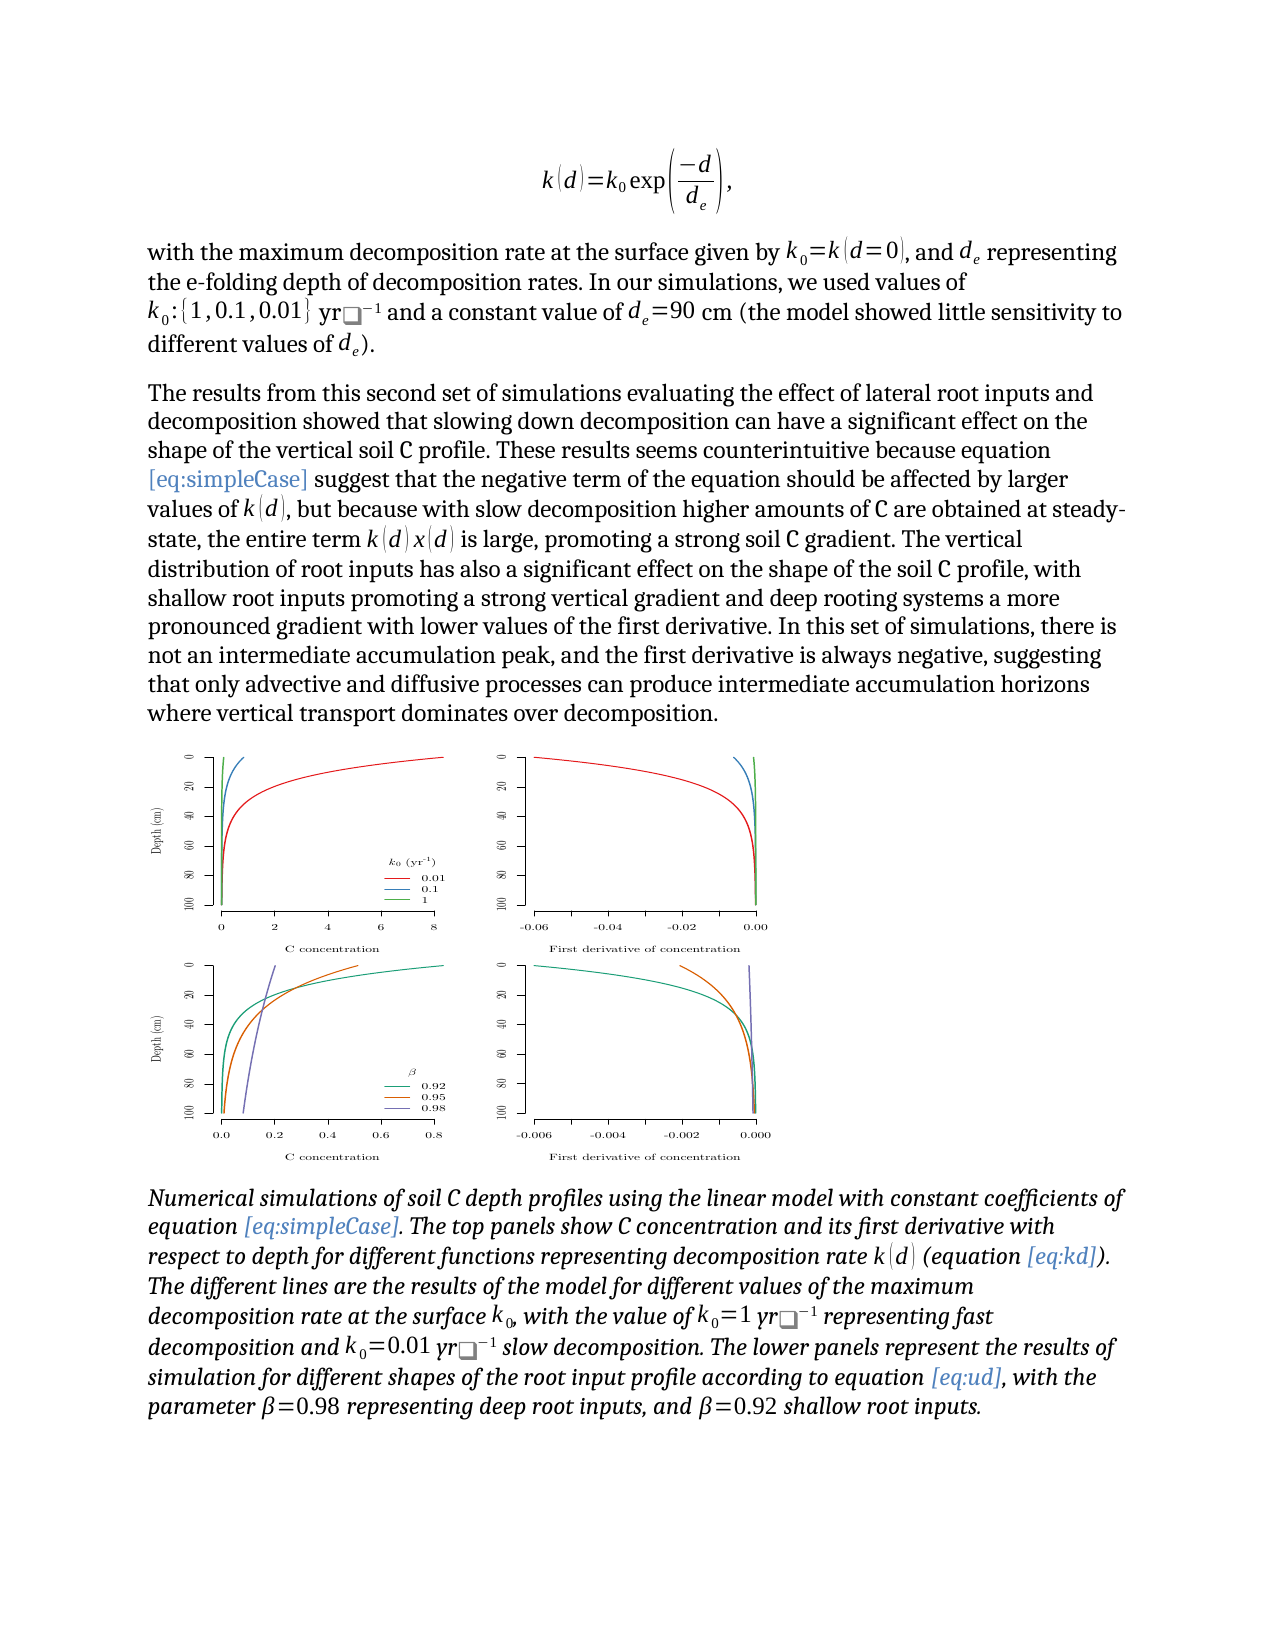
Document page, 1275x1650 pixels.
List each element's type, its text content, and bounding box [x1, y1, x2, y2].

text with the maximum decomposition rate at the surface given by , and representing the e-folding depth of decomposition rates. In our simulations, we used values of yr and a constant value of cm (the model showed little sensitivity to different values of ). [148, 236, 1127, 360]
text The results from this second set of simulations evaluating the effect of lateral root inputs and decomposition showed that slowing down decomposition can have a significant effect on the shape of the vertical soil C profile. These results seems counterintuitive because equation [eq:simpleCase] suggest that the negative term of the equation should be affected by larger values of , but because with slow decomposition higher amounts of C are obtained at steady-state, the entire term is large, promoting a strong soil C gradient. The vertical distribution of root inputs has also a significant effect on the shape of the soil C profile, with shallow root inputs promoting a strong vertical gradient and deep rooting systems a more pronounced gradient with lower values of the first derivative. In this set of simulations, there is not an intermediate accumulation peak, and the first derivative is always negative, suggesting that only advective and diffusive processes can produce intermediate accumulation horizons where vertical transport dominates over decomposition. [148, 378, 1127, 727]
text Numerical simulations of soil C depth profiles using the linear model with constant coefficients of equation [eq:simpleCase]. The top panels show C concentration and its first derivative with respect to depth for different functions representing decomposition rate (equation [eq:kd]). The different lines are the results of the model for different values of the maximum decomposition rate at the surface , with the value of yr representing fast decomposition and yr slow decomposition. The lower panels represent the results of simulation for different shapes of the root input profile according to equation [eq:ud], with the parameter representing deep root inputs, and shallow root inputs. [148, 1183, 1127, 1421]
